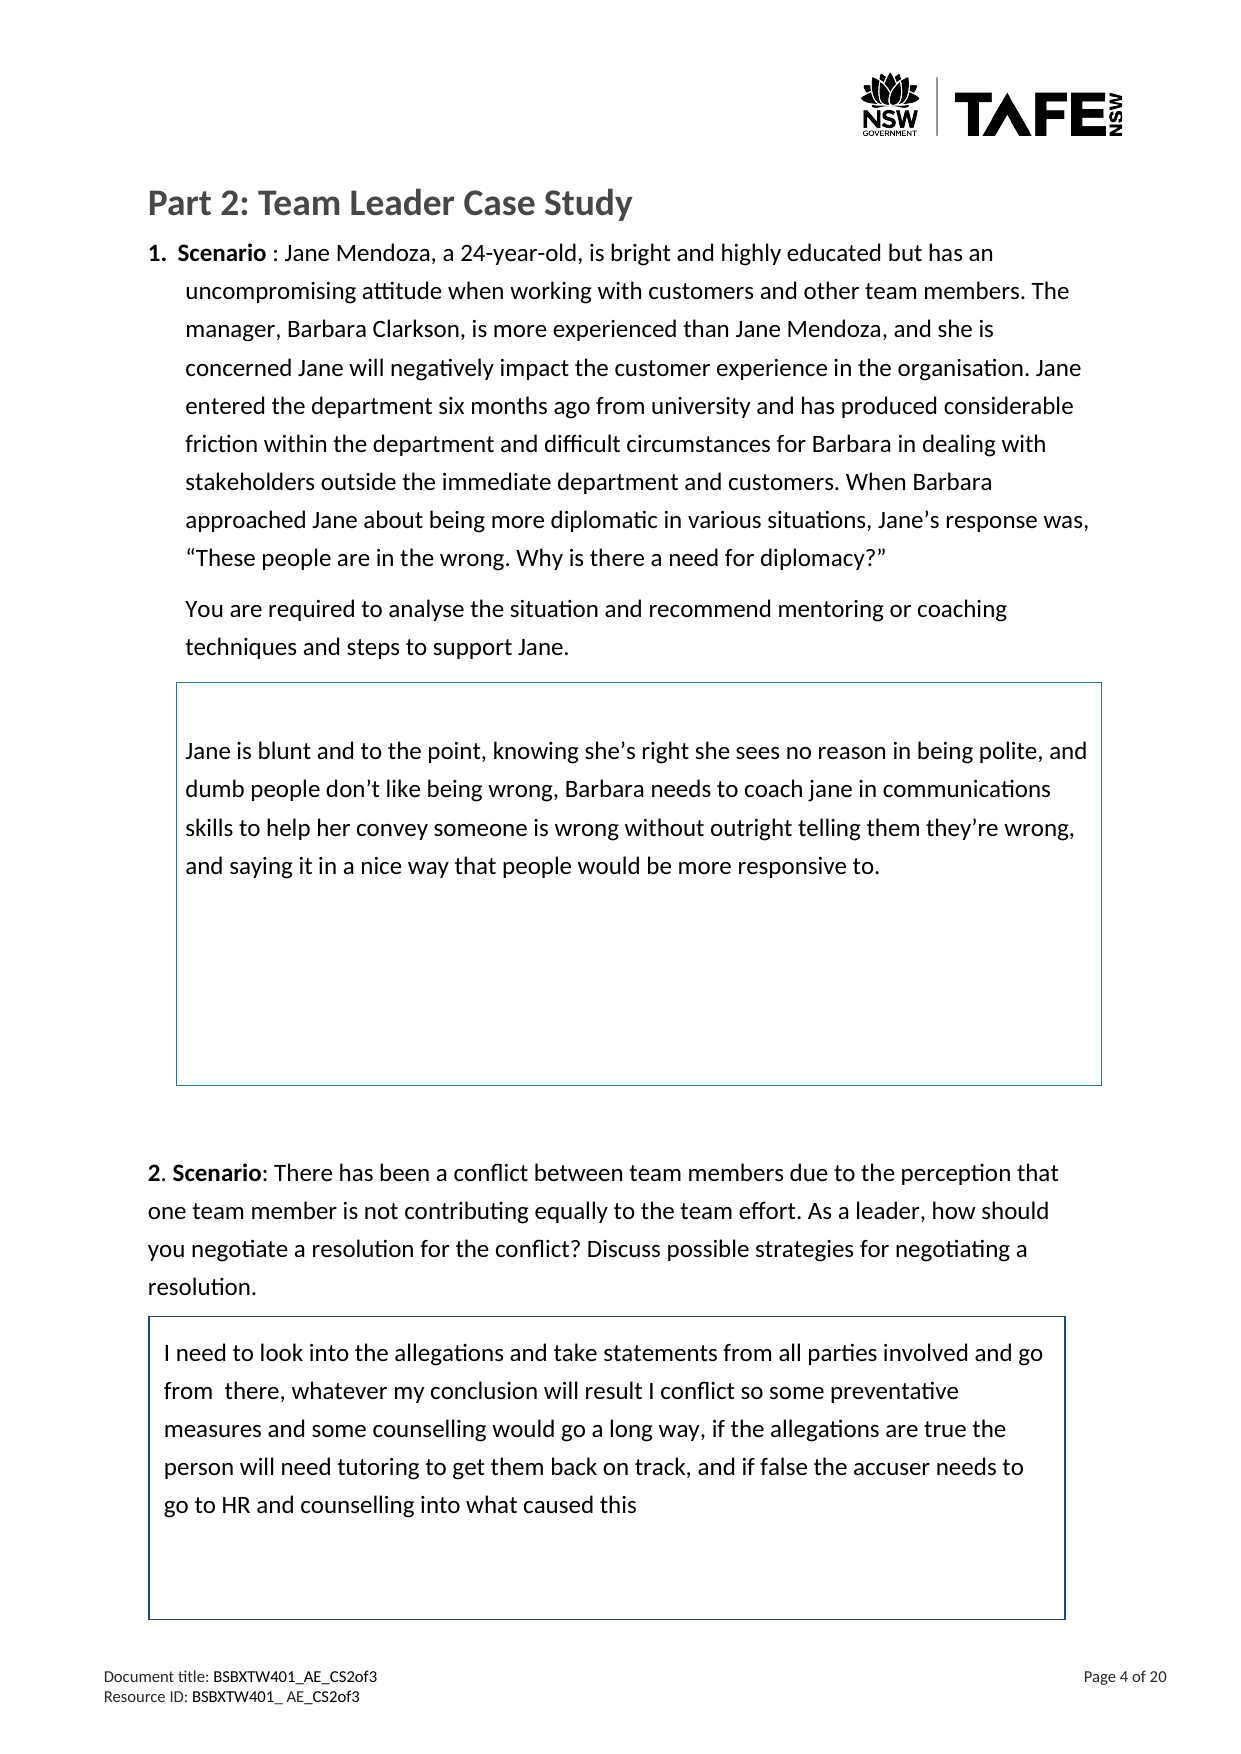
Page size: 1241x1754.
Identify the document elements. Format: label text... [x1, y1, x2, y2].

list Scenario : Jane Mendoza, a 24-year-old, is bright and highly educated but has an uncompromising attitude when working with customers and other team members. The manager, Barbara Clarkson, is more experienced than Jane Mendoza, and she is concerned Jane will negatively impact the customer experience in the organisation. Jane entered the department six months ago from university and has produced considerable friction within the department and difficult circumstances for Barbara in dealing with stakeholders outside the immediate department and customers. When Barbara approached Jane about being more diplomatic in various situations, Jane’s response was, “These people are in the wrong. Why is there a need for diplomacy?” [148, 237, 1092, 573]
text You are required to analyse the situation and recommend mentoring or coaching techniques and steps to support Jane. [185, 593, 1092, 662]
text 2. Scenario: There has been a conflict between team members due to the perception that one team member is not contributing equally to the team effort. As a leader, how should you negotiate a resolution for the conflict? Discuss possible strategies for negotiating a resolution. [148, 1157, 1092, 1302]
subtitle Part 2: Team Leader Case Study [148, 179, 1092, 225]
text Jane is blunt and to the point, knowing she’s right she sees no reason in being polite, and dumb people don’t like being wrong, Barbara needs to coach jane in communications skills to help her convey someone is wrong without outright telling them they’re wrong, and saying it in a nice way that people would be more responsive to. [177, 732, 1101, 880]
picture [861, 71, 1123, 137]
